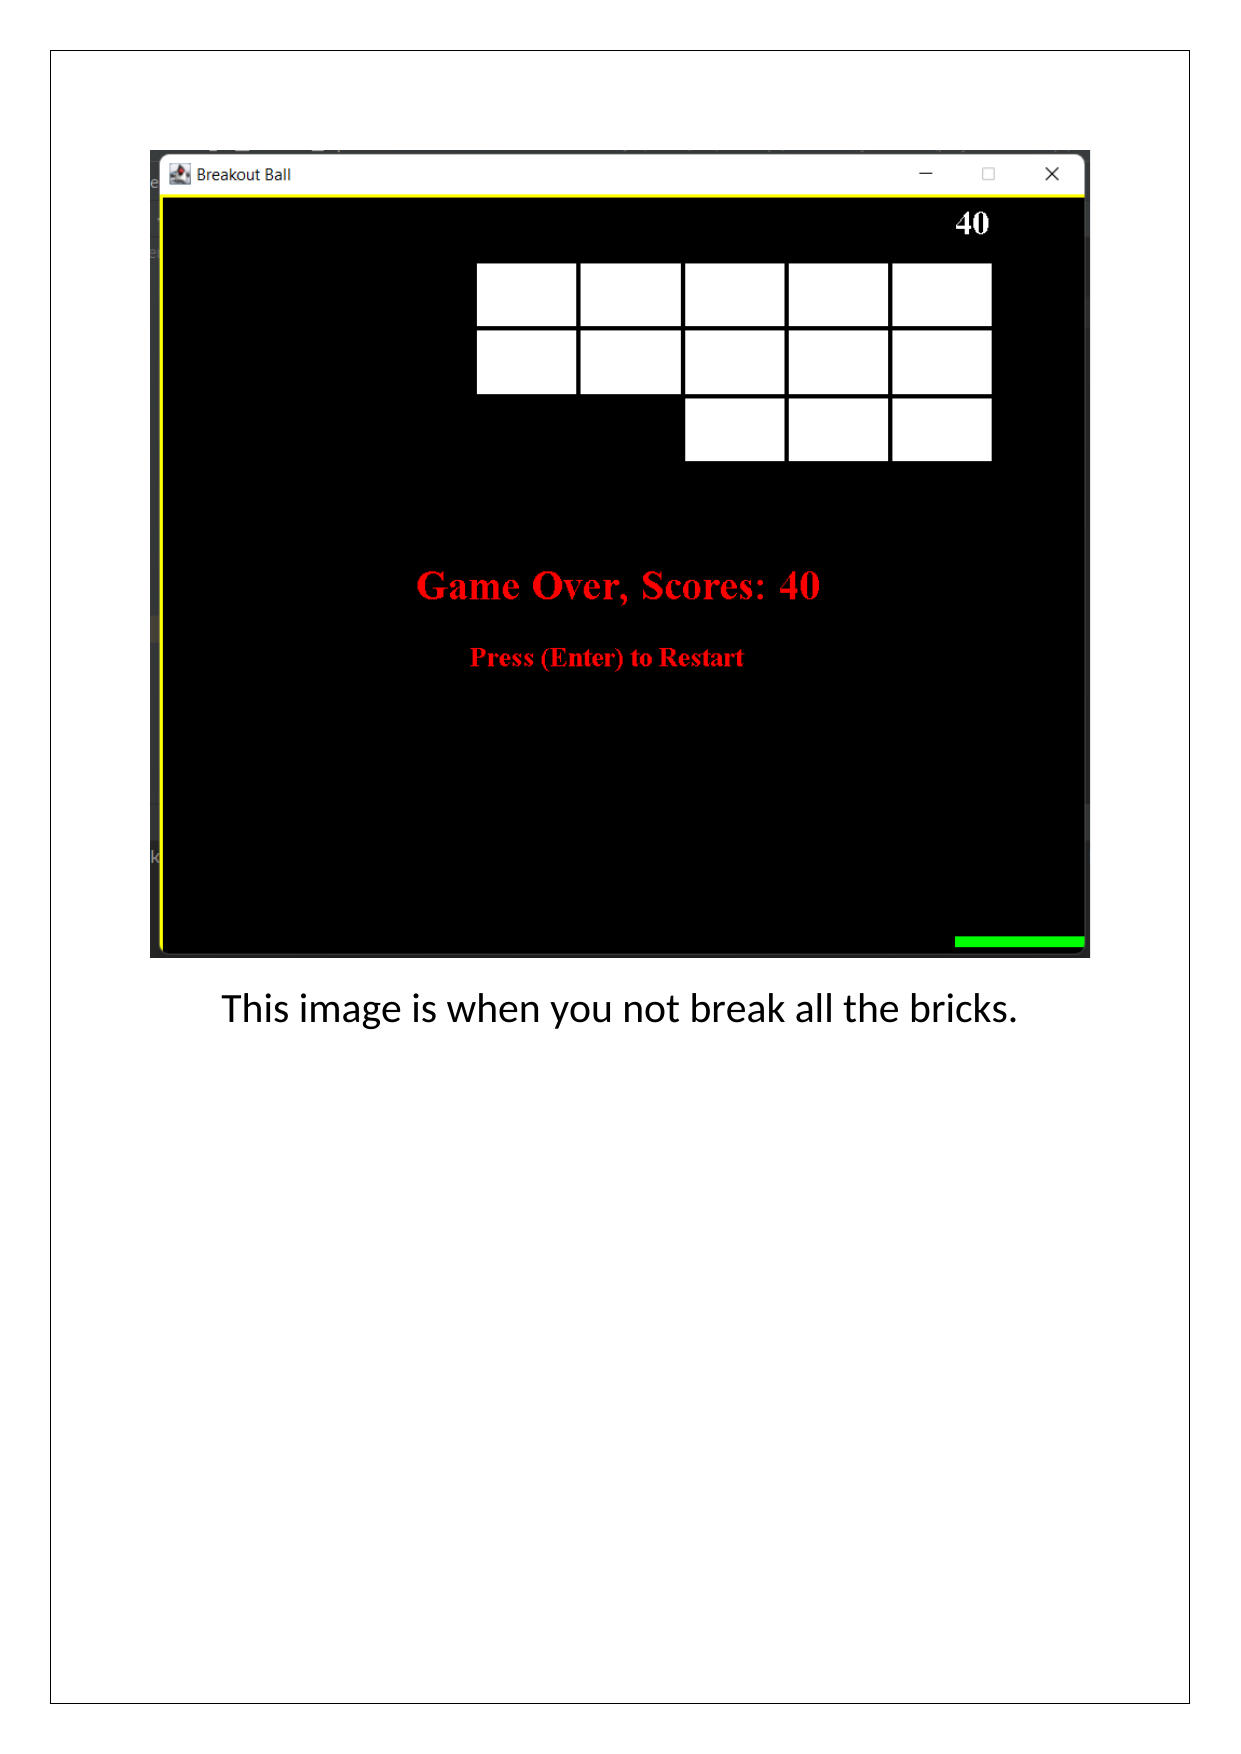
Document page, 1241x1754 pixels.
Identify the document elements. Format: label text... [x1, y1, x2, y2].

text This image is when you not break all the bricks. [150, 982, 1090, 1033]
picture [150, 150, 1091, 958]
